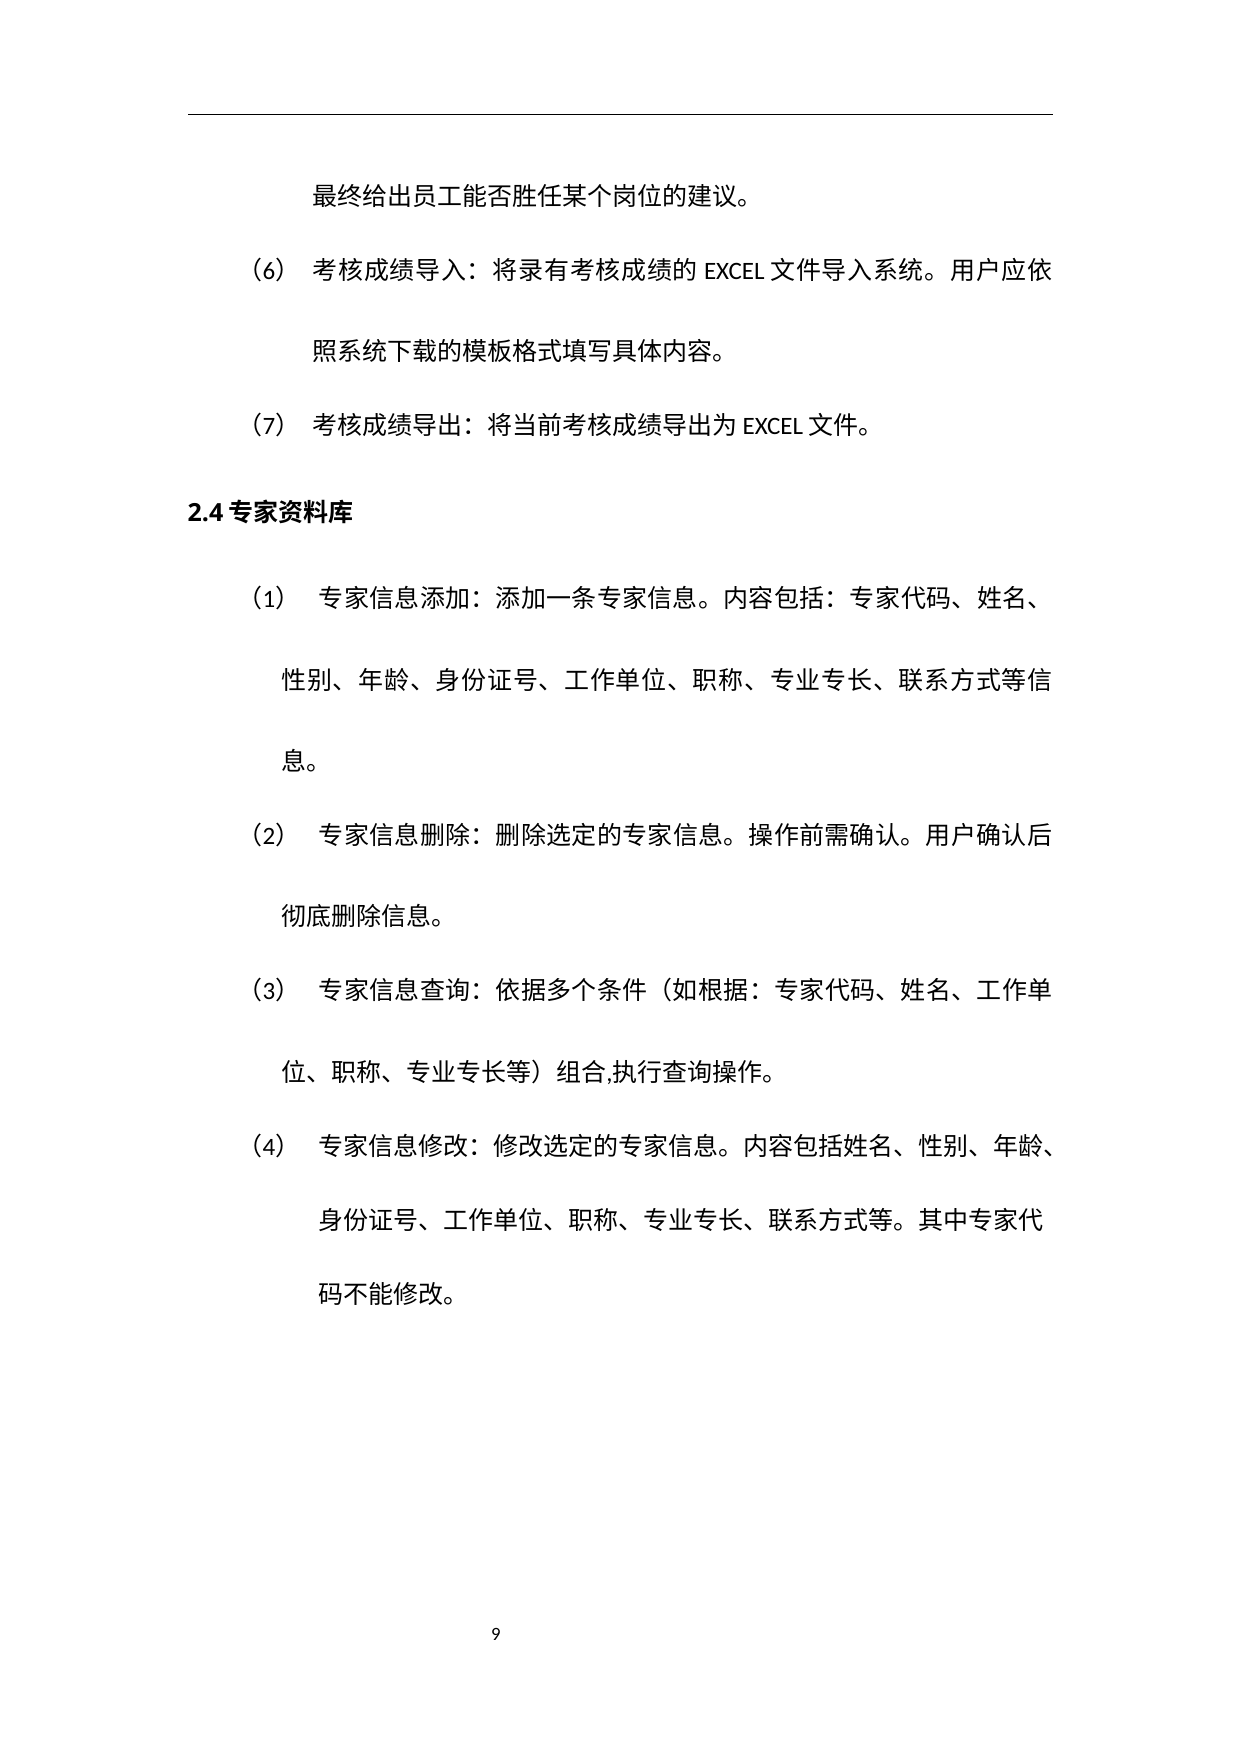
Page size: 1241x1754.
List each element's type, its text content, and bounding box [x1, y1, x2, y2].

list 考核成绩导入：将录有考核成绩的EXCEL文件导入系统。用户应依照系统下载的模板格式填写具体内容。 [237, 236, 1053, 382]
list 考核成绩导出：将当前考核成绩导出为EXCEL文件。 [237, 391, 1053, 456]
text 身份证号、工作单位、职称、专业专长、联系方式等。其中专家代 [187, 1186, 1053, 1251]
list 专家信息添加：添加一条专家信息。内容包括：专家代码、姓名、性别、年龄、身份证号、工作单位、职称、专业专长、联系方式等信息。 [237, 564, 1053, 792]
subtitle 2.4专家资料库 [187, 478, 1053, 543]
list 专家信息查询：依据多个条件（如根据：专家代码、姓名、工作单位、职称、专业专长等）组合,执行查询操作。 [237, 956, 1053, 1103]
list 专家信息修改：修改选定的专家信息。内容包括姓名、性别、年龄、 [237, 1112, 1053, 1177]
list 专家信息删除：删除选定的专家信息。操作前需确认。用户确认后彻底删除信息。 [237, 801, 1053, 947]
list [237, 162, 1053, 227]
text 码不能修改。 [187, 1260, 1053, 1325]
